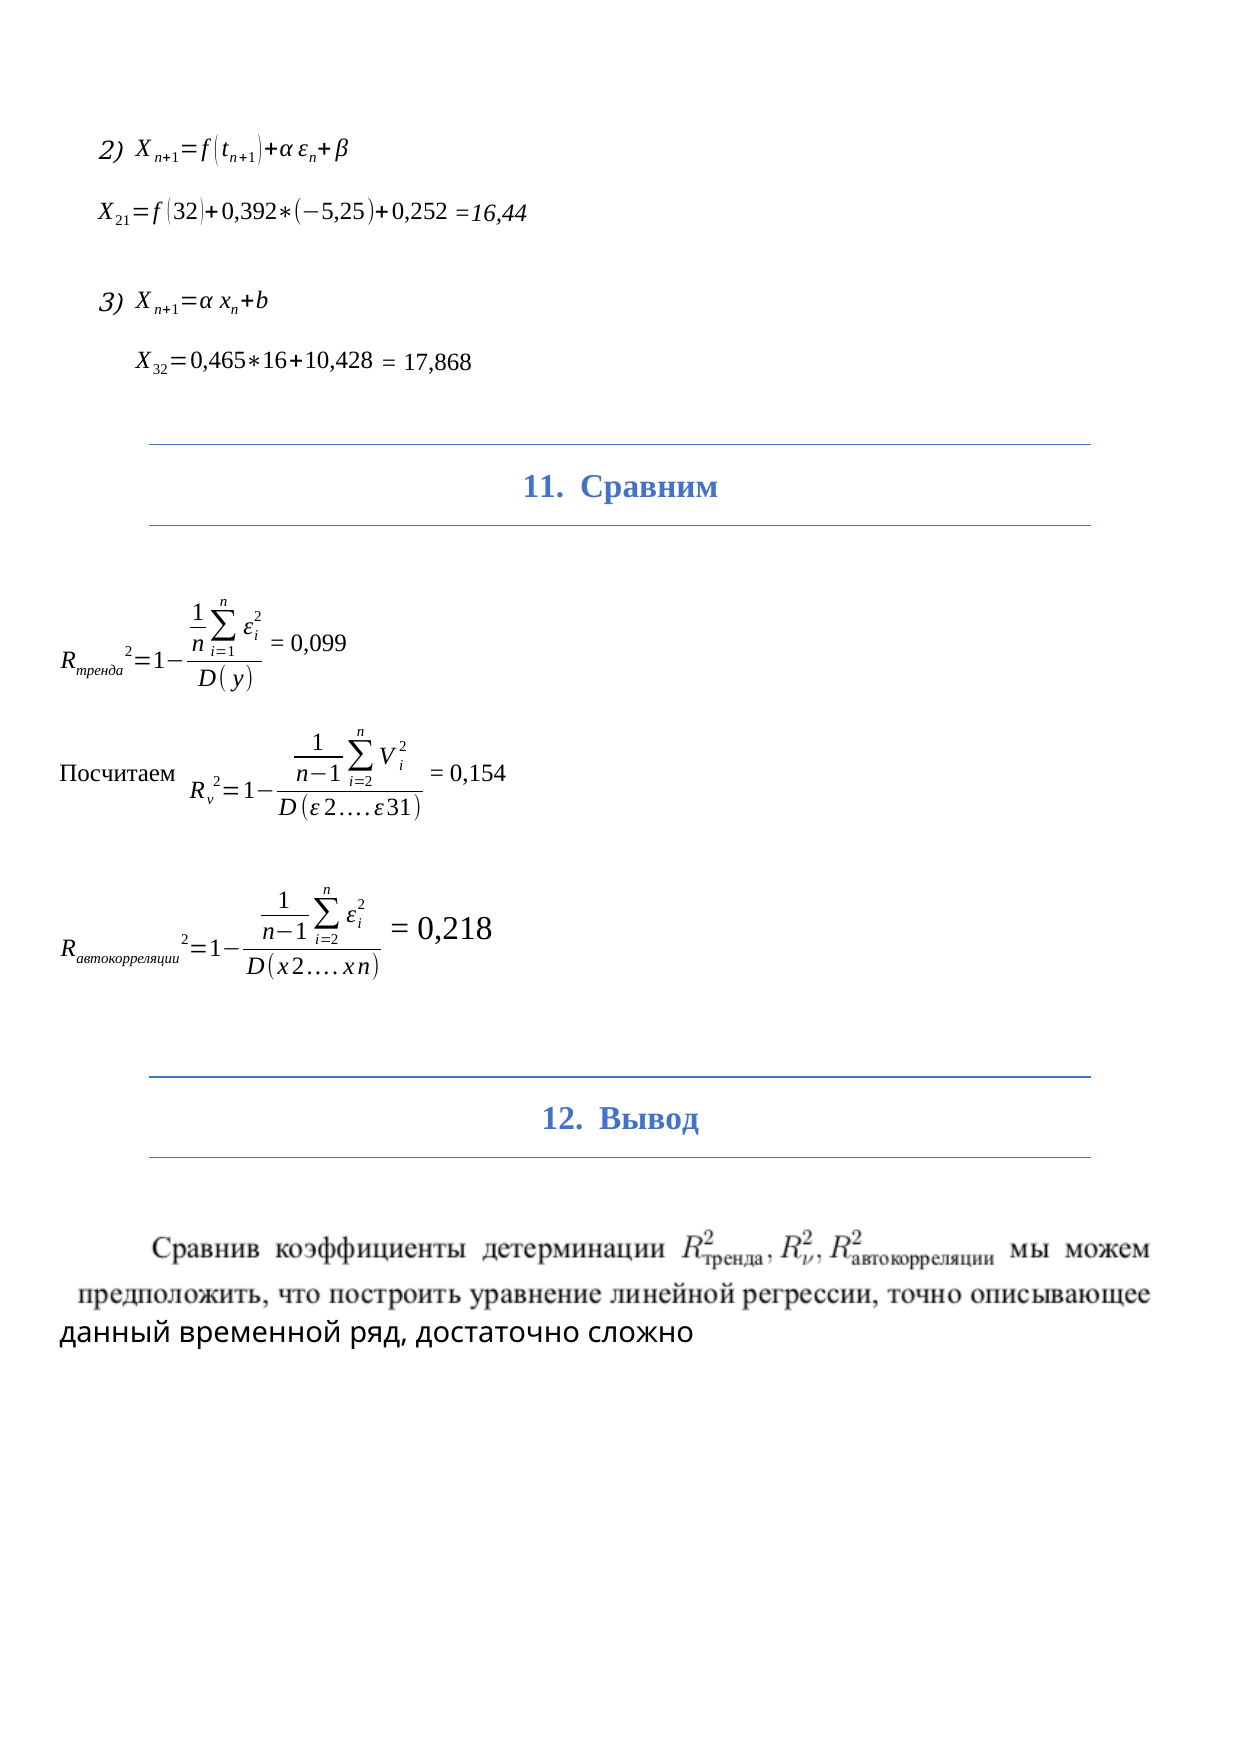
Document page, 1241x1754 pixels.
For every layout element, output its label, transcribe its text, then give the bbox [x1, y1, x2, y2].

text =16,44 [97, 196, 1181, 229]
text Посчитаем = 0,154 [59, 722, 1181, 823]
text = 0,218 [59, 880, 1181, 981]
text = 0,099 [59, 592, 1181, 693]
text данный временной ряд, достаточно сложно [59, 1312, 1181, 1351]
list Вывод [149, 1078, 1091, 1157]
list Сравним [149, 445, 1091, 525]
picture [59, 1224, 1181, 1312]
list = [134, 346, 1181, 378]
